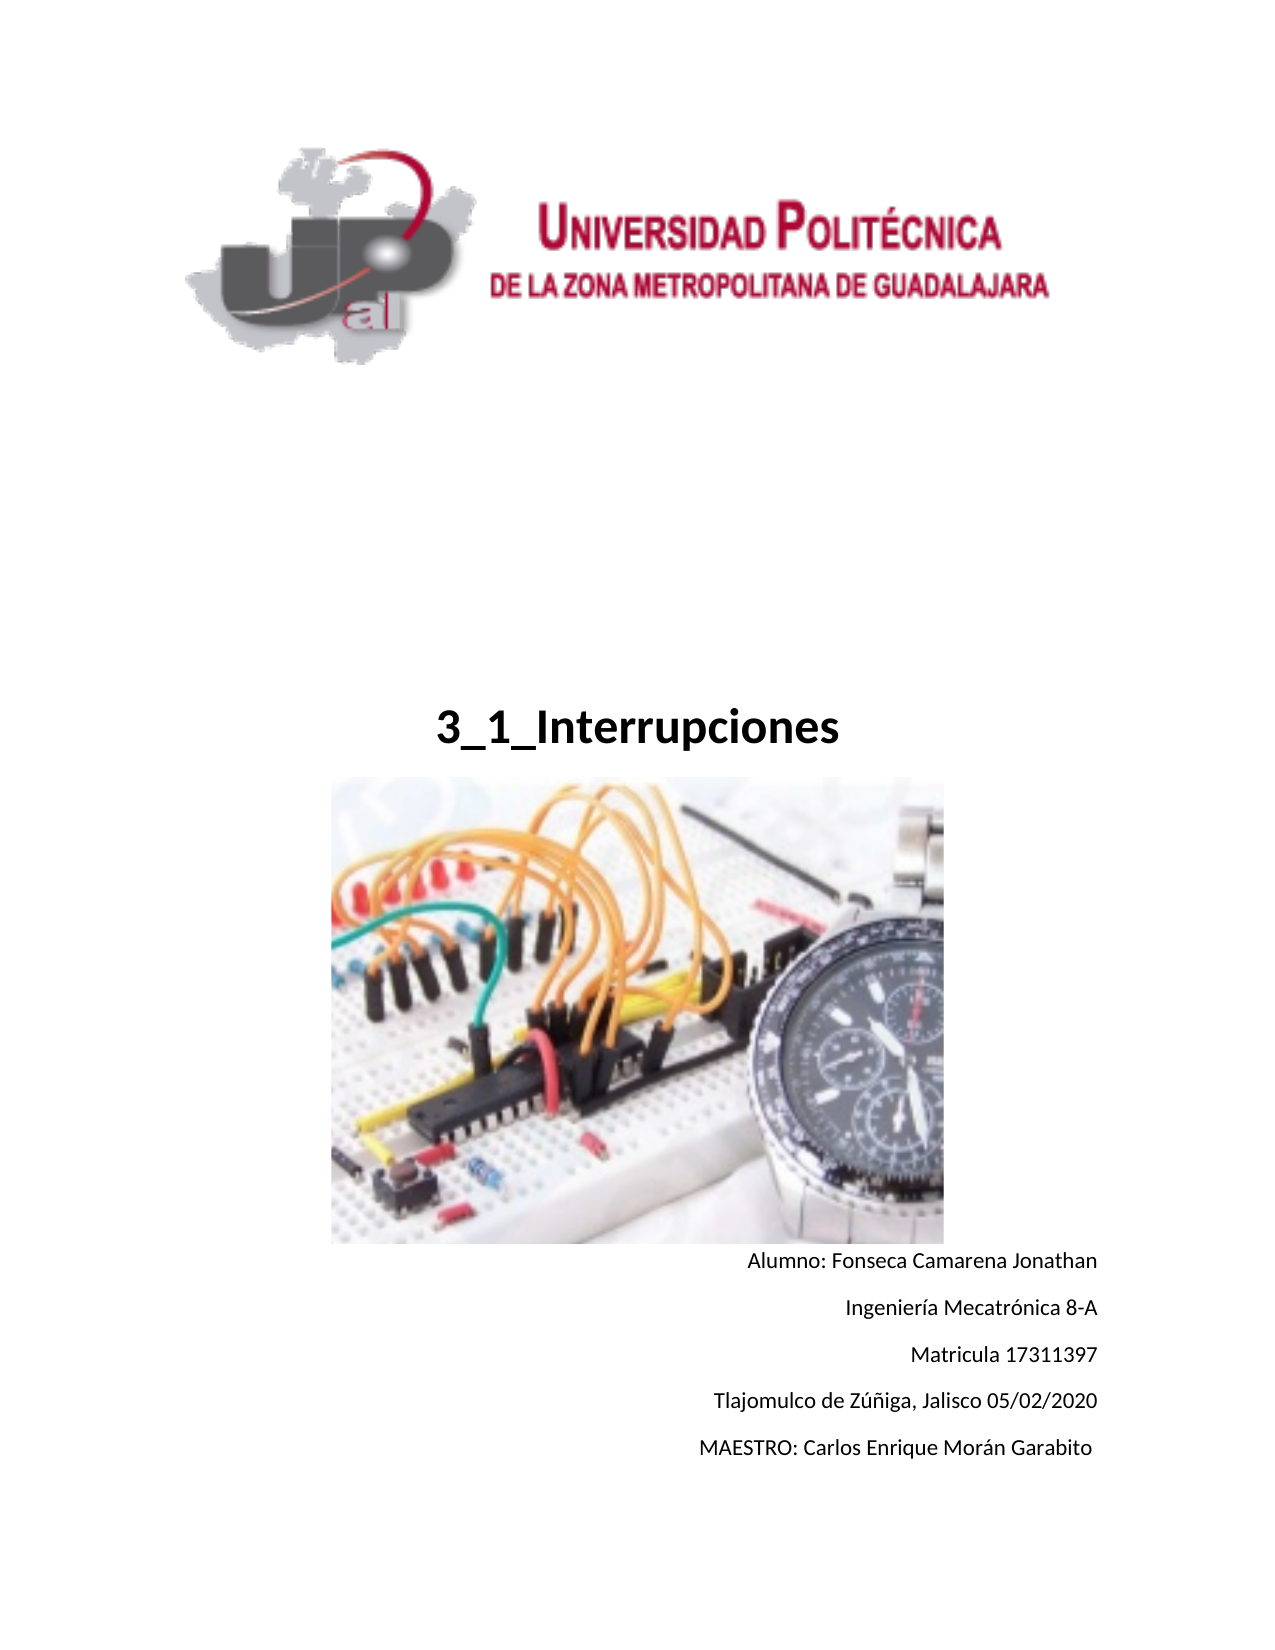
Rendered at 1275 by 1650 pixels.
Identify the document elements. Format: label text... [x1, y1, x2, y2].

text Ingeniería Mecatrónica 8-A [177, 1293, 1098, 1321]
text MAESTRO: Carlos Enrique Morán Garabito [177, 1433, 1098, 1462]
text Matricula 17311397 [177, 1340, 1098, 1368]
text Tlajomulco de Zúñiga, Jalisco 05/02/2020 [177, 1387, 1098, 1415]
picture [331, 777, 944, 1244]
text Alumno: Fonseca Camarena Jonathan [177, 1246, 1098, 1274]
text 3_1_Interrupciones [177, 695, 1098, 756]
picture [164, 147, 1085, 365]
